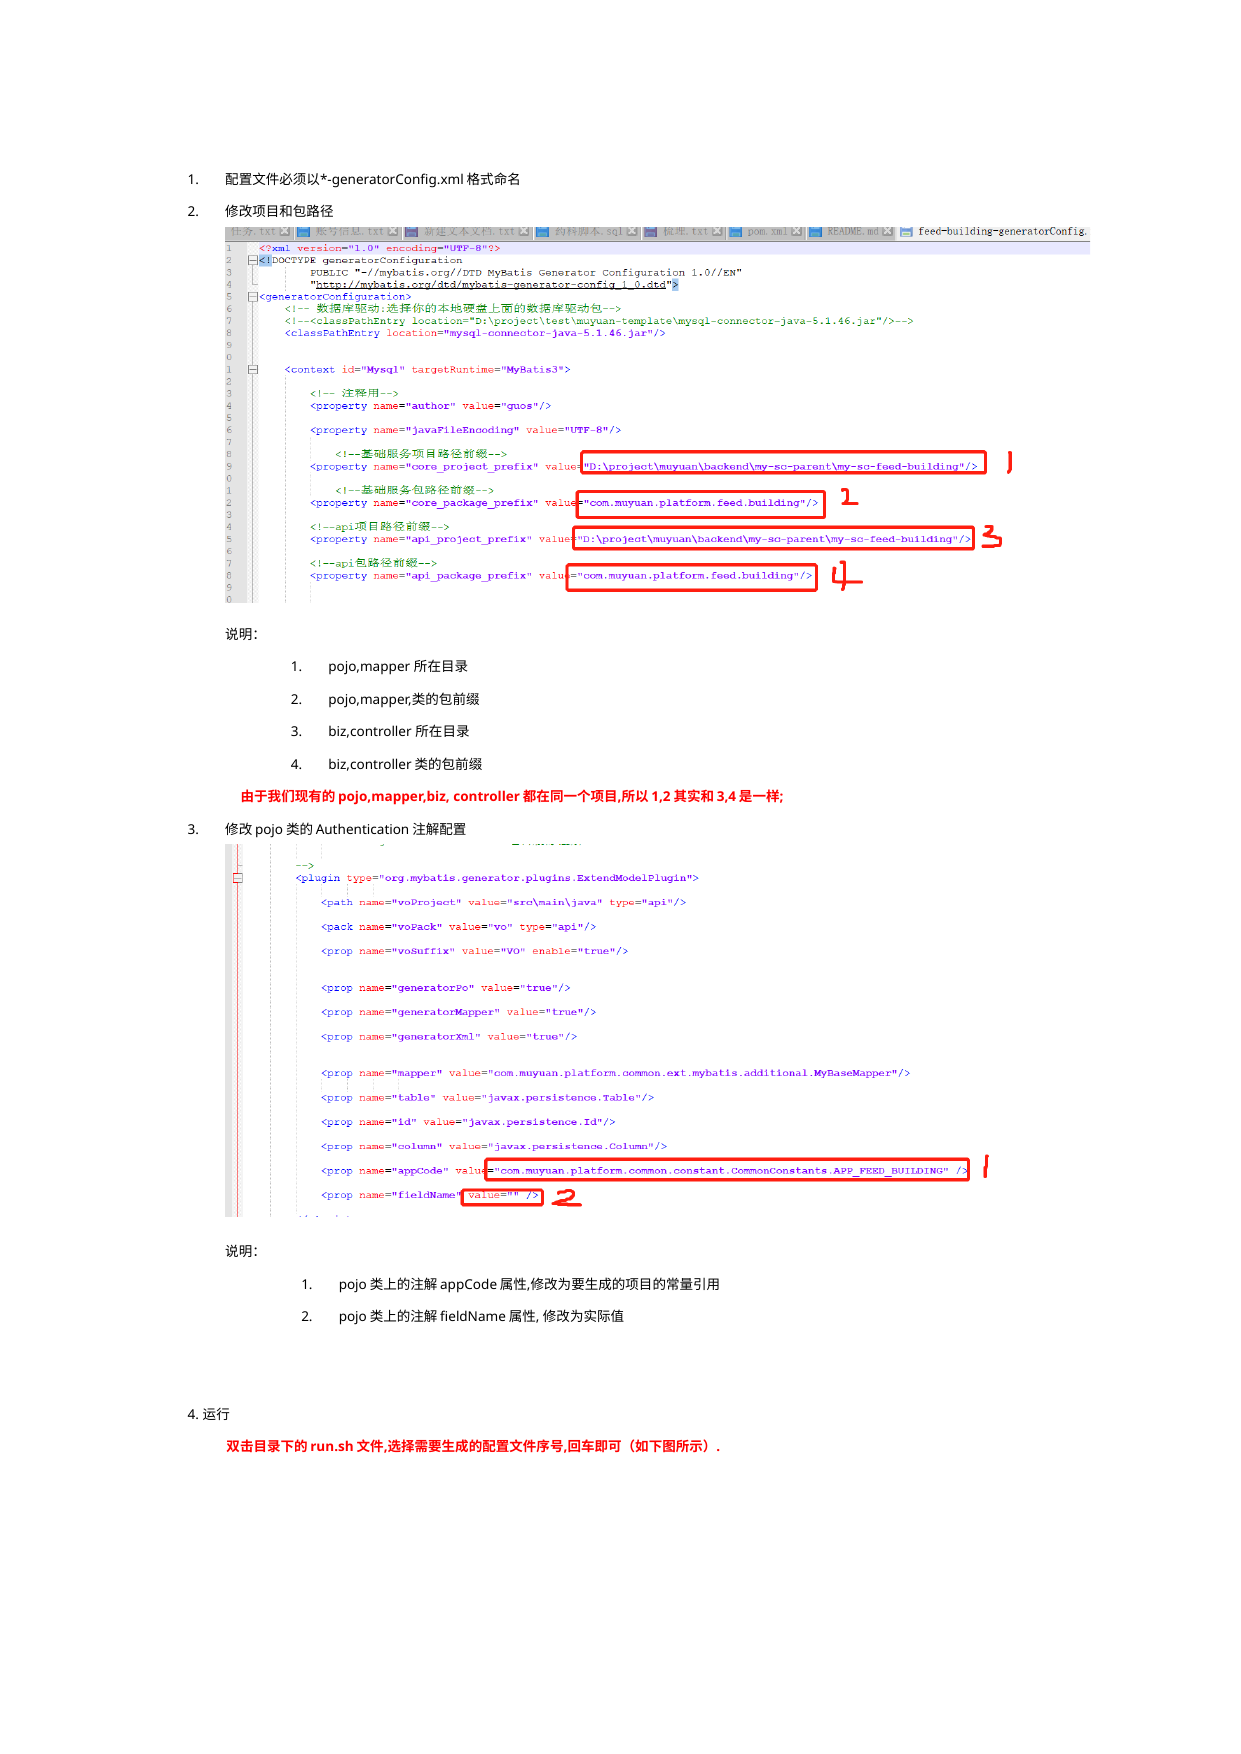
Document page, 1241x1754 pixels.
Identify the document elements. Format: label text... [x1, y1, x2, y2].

list 说明： [225, 1234, 1053, 1267]
list biz,controller 所在目录 [291, 714, 1053, 747]
list 说明： [225, 617, 1053, 649]
list 修改项目和包路径 [187, 194, 1053, 227]
list pojo,mapper 所在目录 [291, 649, 1053, 682]
text 双击目录下的run.sh文件,选择需要生成的配置文件序号,回车即可（如下图所示）. [187, 1429, 1053, 1462]
list 修改pojo类的Authentication注解配置 [187, 812, 1053, 844]
list pojo类上的注解fieldName属性, 修改为实际值 [301, 1299, 1053, 1332]
list 配置文件必须以*-generatorConfig.xml格式命名 [187, 162, 1053, 194]
picture [225, 227, 1091, 603]
list biz,controller类的包前缀 [291, 747, 1053, 779]
list pojo类上的注解appCode属性,修改为要生成的项目的常量引用 [301, 1267, 1053, 1299]
list pojo,mapper,类的包前缀 [291, 682, 1053, 714]
picture [225, 844, 1091, 1217]
text 由于我们现有的pojo,mapper,biz, controller都在同一个项目,所以1,2其实和3,4是一样; [187, 779, 1053, 812]
text 4. 运行 [187, 1397, 1053, 1429]
